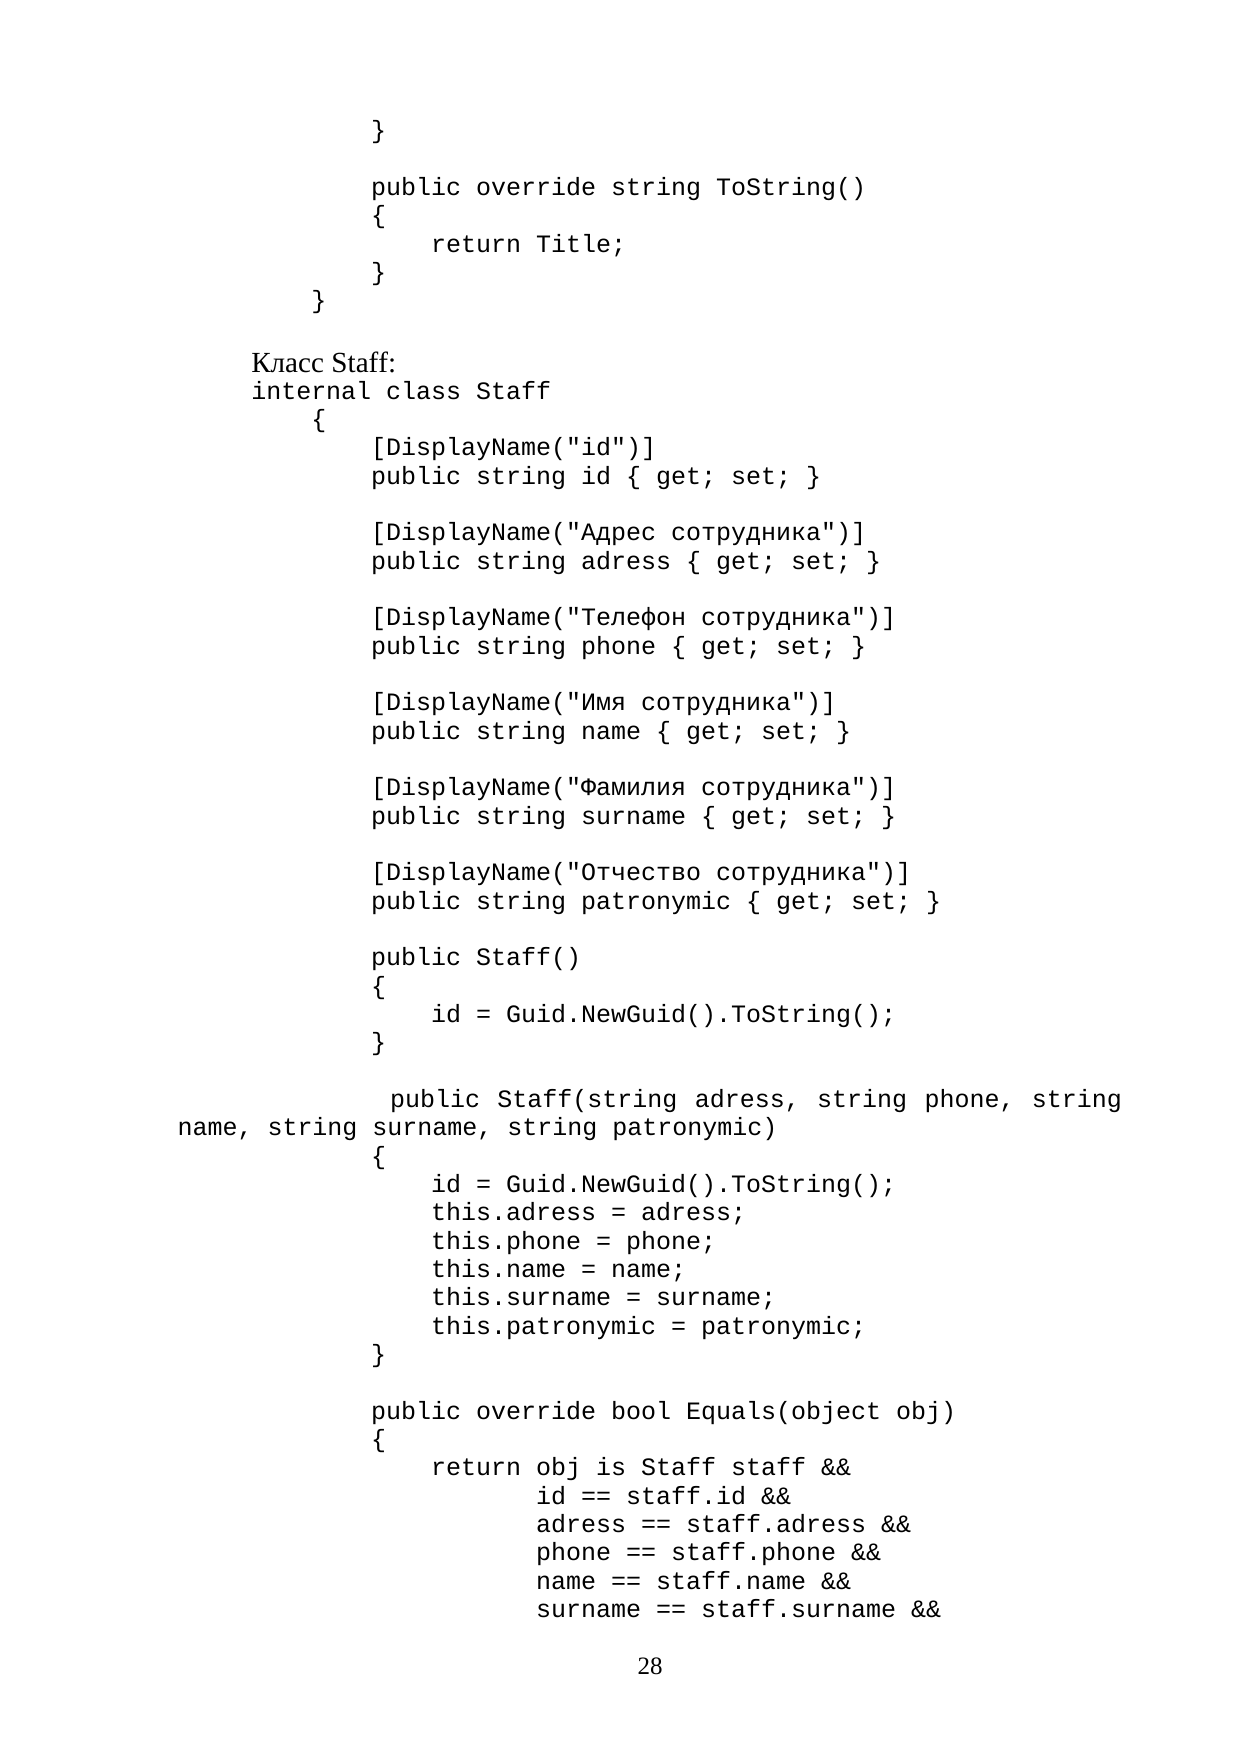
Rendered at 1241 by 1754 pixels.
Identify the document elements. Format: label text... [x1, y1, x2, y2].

text public Staff(string adress, string phone, string name, string surname, string patronymic) [177, 1087, 1122, 1143]
text } [177, 260, 1122, 288]
text id = Guid.NewGuid().ToString(); [177, 1172, 1122, 1200]
text public Staff() [177, 945, 1122, 973]
text { [177, 973, 1122, 1002]
text internal class Staff [177, 378, 1122, 407]
text public string patronymic { get; set; } [177, 888, 1122, 917]
text id == staff.id && [177, 1483, 1122, 1512]
text [DisplayName("Имя сотрудника")] [177, 690, 1122, 718]
text [DisplayName("Фамилия сотрудника")] [177, 775, 1122, 803]
text { [177, 203, 1122, 231]
text } [177, 1030, 1122, 1058]
text [DisplayName("Отчество сотрудника")] [177, 860, 1122, 888]
text return obj is Staff staff && [177, 1455, 1122, 1483]
text this.patronymic = patronymic; [177, 1313, 1122, 1342]
text public string name { get; set; } [177, 718, 1122, 747]
text name == staff.name && [177, 1568, 1122, 1597]
text [DisplayName("Телефон сотрудника")] [177, 605, 1122, 633]
text surname == staff.surname && [177, 1597, 1122, 1625]
text public string adress { get; set; } [177, 548, 1122, 577]
text { [177, 407, 1122, 435]
text public override bool Equals(object obj) [177, 1398, 1122, 1427]
text adress == staff.adress && [177, 1512, 1122, 1540]
text Класс Staff: [177, 345, 1122, 378]
text this.name = name; [177, 1257, 1122, 1285]
text id = Guid.NewGuid().ToString(); [177, 1002, 1122, 1030]
text [DisplayName("Адрес сотрудника")] [177, 520, 1122, 548]
text phone == staff.phone && [177, 1540, 1122, 1568]
text } [177, 288, 1122, 316]
text return Title; [177, 231, 1122, 260]
text { [177, 1143, 1122, 1172]
text public string phone { get; set; } [177, 633, 1122, 662]
text this.adress = adress; [177, 1200, 1122, 1228]
text { [177, 1427, 1122, 1455]
text } [177, 1342, 1122, 1370]
text public string surname { get; set; } [177, 803, 1122, 832]
text this.surname = surname; [177, 1285, 1122, 1313]
text public string id { get; set; } [177, 463, 1122, 492]
text public override string ToString() [177, 175, 1122, 203]
text this.phone = phone; [177, 1228, 1122, 1257]
text } [177, 118, 1122, 146]
text [DisplayName("id")] [177, 435, 1122, 463]
